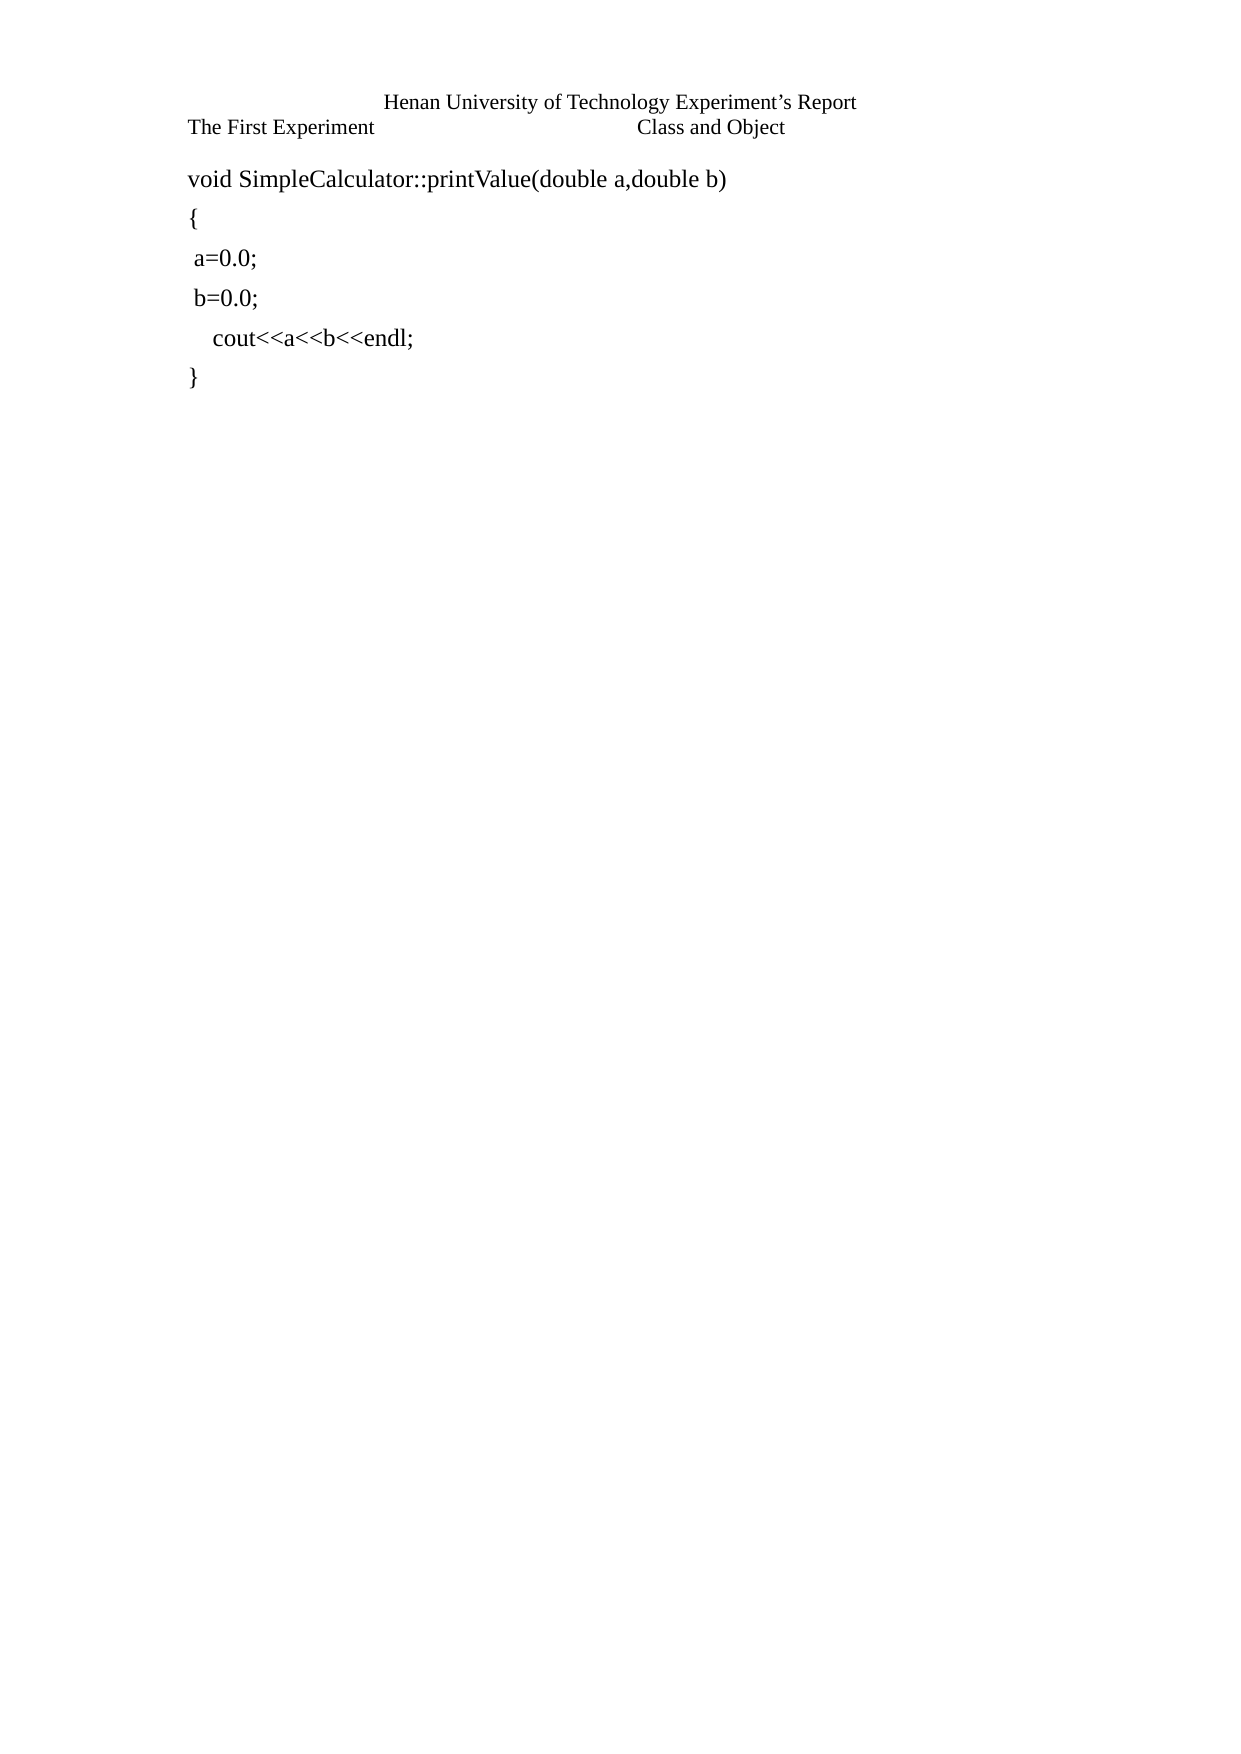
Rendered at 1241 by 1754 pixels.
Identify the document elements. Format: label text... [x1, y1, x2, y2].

list { [187, 202, 1053, 234]
list cout<<a<<b<<endl; [187, 321, 1053, 353]
list void SimpleCalculator::printValue(double a,double b) [187, 162, 1053, 194]
list } [187, 360, 1053, 393]
list a=0.0; [187, 241, 1053, 274]
list b=0.0; [187, 281, 1053, 313]
